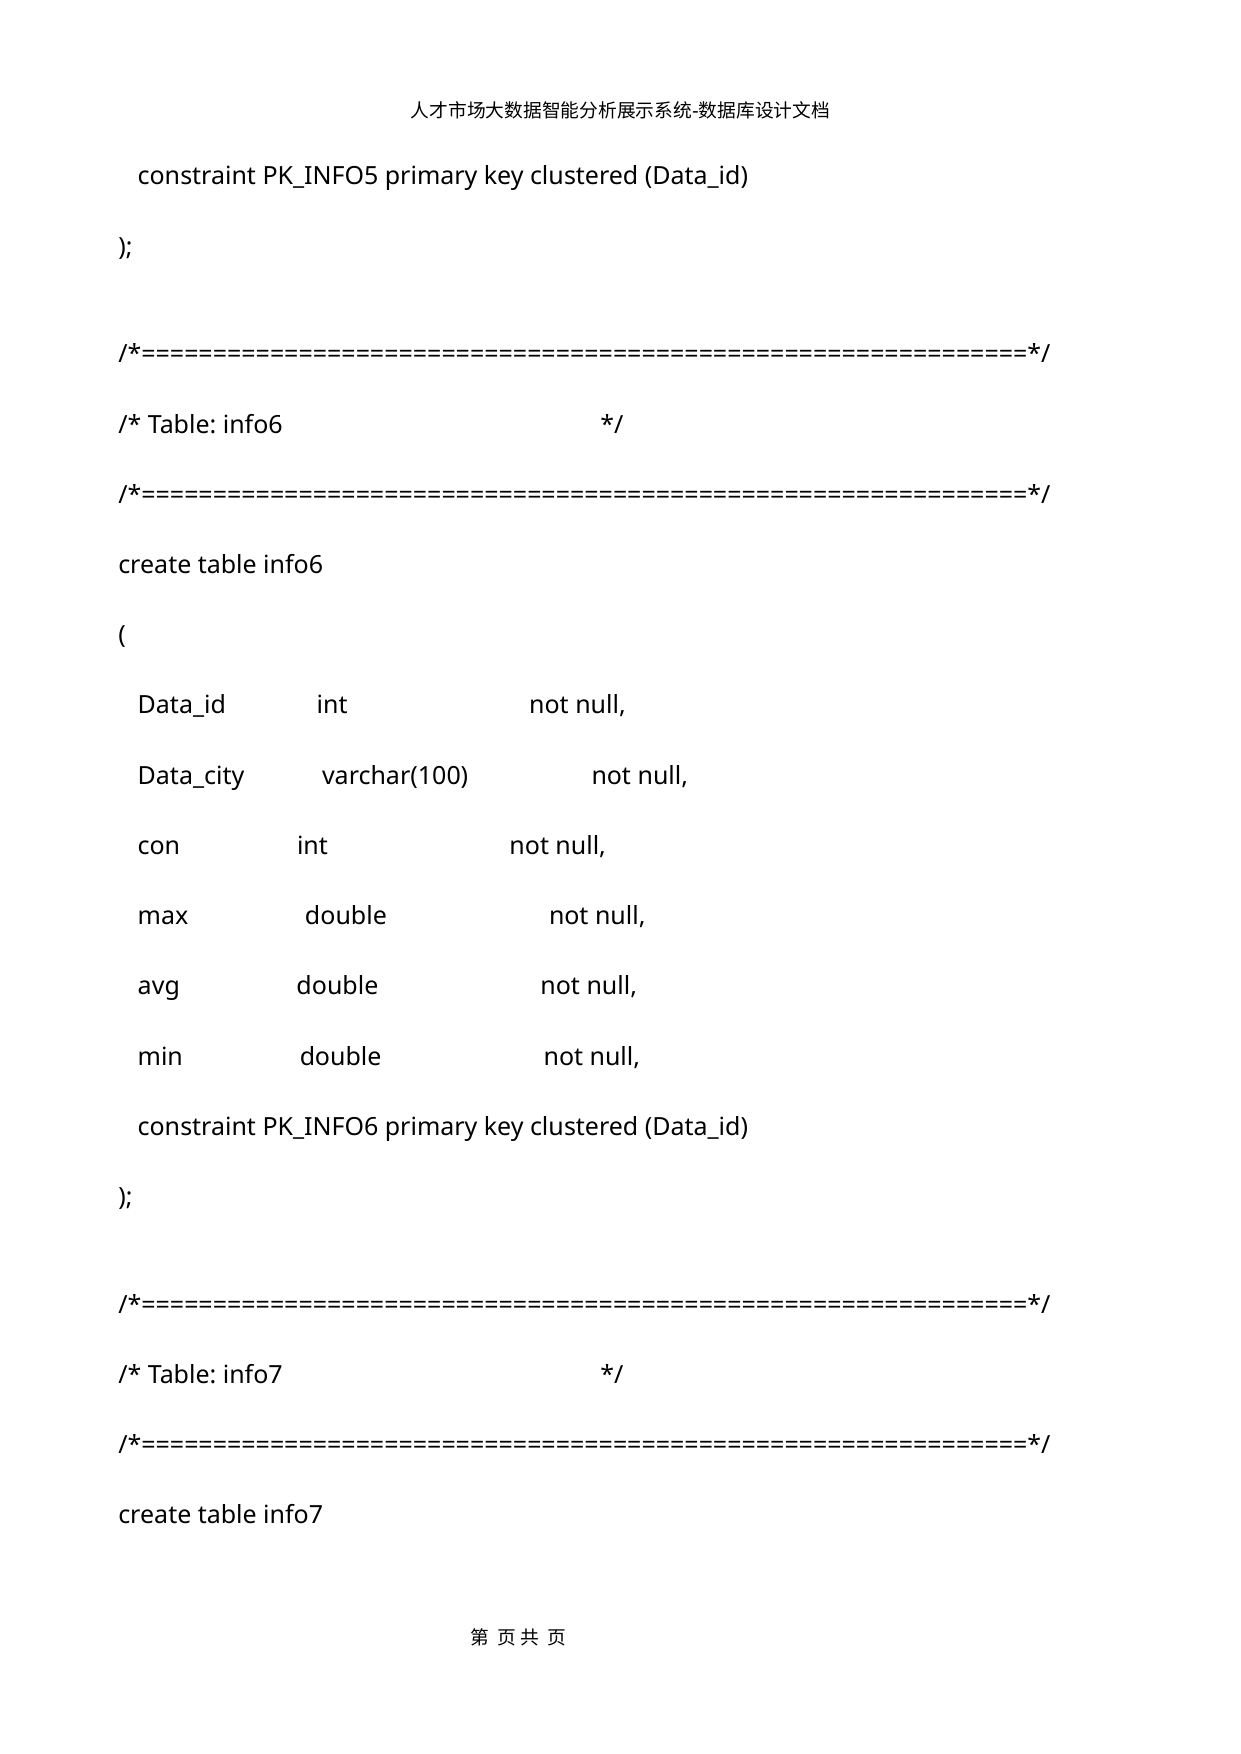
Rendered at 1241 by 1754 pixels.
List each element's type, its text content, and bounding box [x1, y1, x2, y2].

text /* Table: info6 */ [118, 391, 1122, 456]
text /* Table: info7 */ [118, 1341, 1122, 1406]
text create table info7 [118, 1482, 1122, 1547]
text ( [118, 602, 1122, 667]
text create table info6 [118, 531, 1122, 596]
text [118, 461, 1122, 526]
text Data_id int not null, [118, 672, 1122, 737]
text avg double not null, [118, 953, 1122, 1018]
text ); [118, 213, 1122, 278]
text constraint PK_INFO5 primary key clustered (Data_id) [118, 143, 1122, 208]
text max double not null, [118, 882, 1122, 947]
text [118, 321, 1122, 386]
text ); [118, 1163, 1122, 1228]
text /*==============================================================*/ [118, 1412, 1122, 1477]
text constraint PK_INFO6 primary key clustered (Data_id) [118, 1093, 1122, 1158]
text Data_city varchar(100) not null, [118, 742, 1122, 807]
text /*==============================================================*/ [118, 1271, 1122, 1336]
text min double not null, [118, 1023, 1122, 1088]
text con int not null, [118, 812, 1122, 877]
